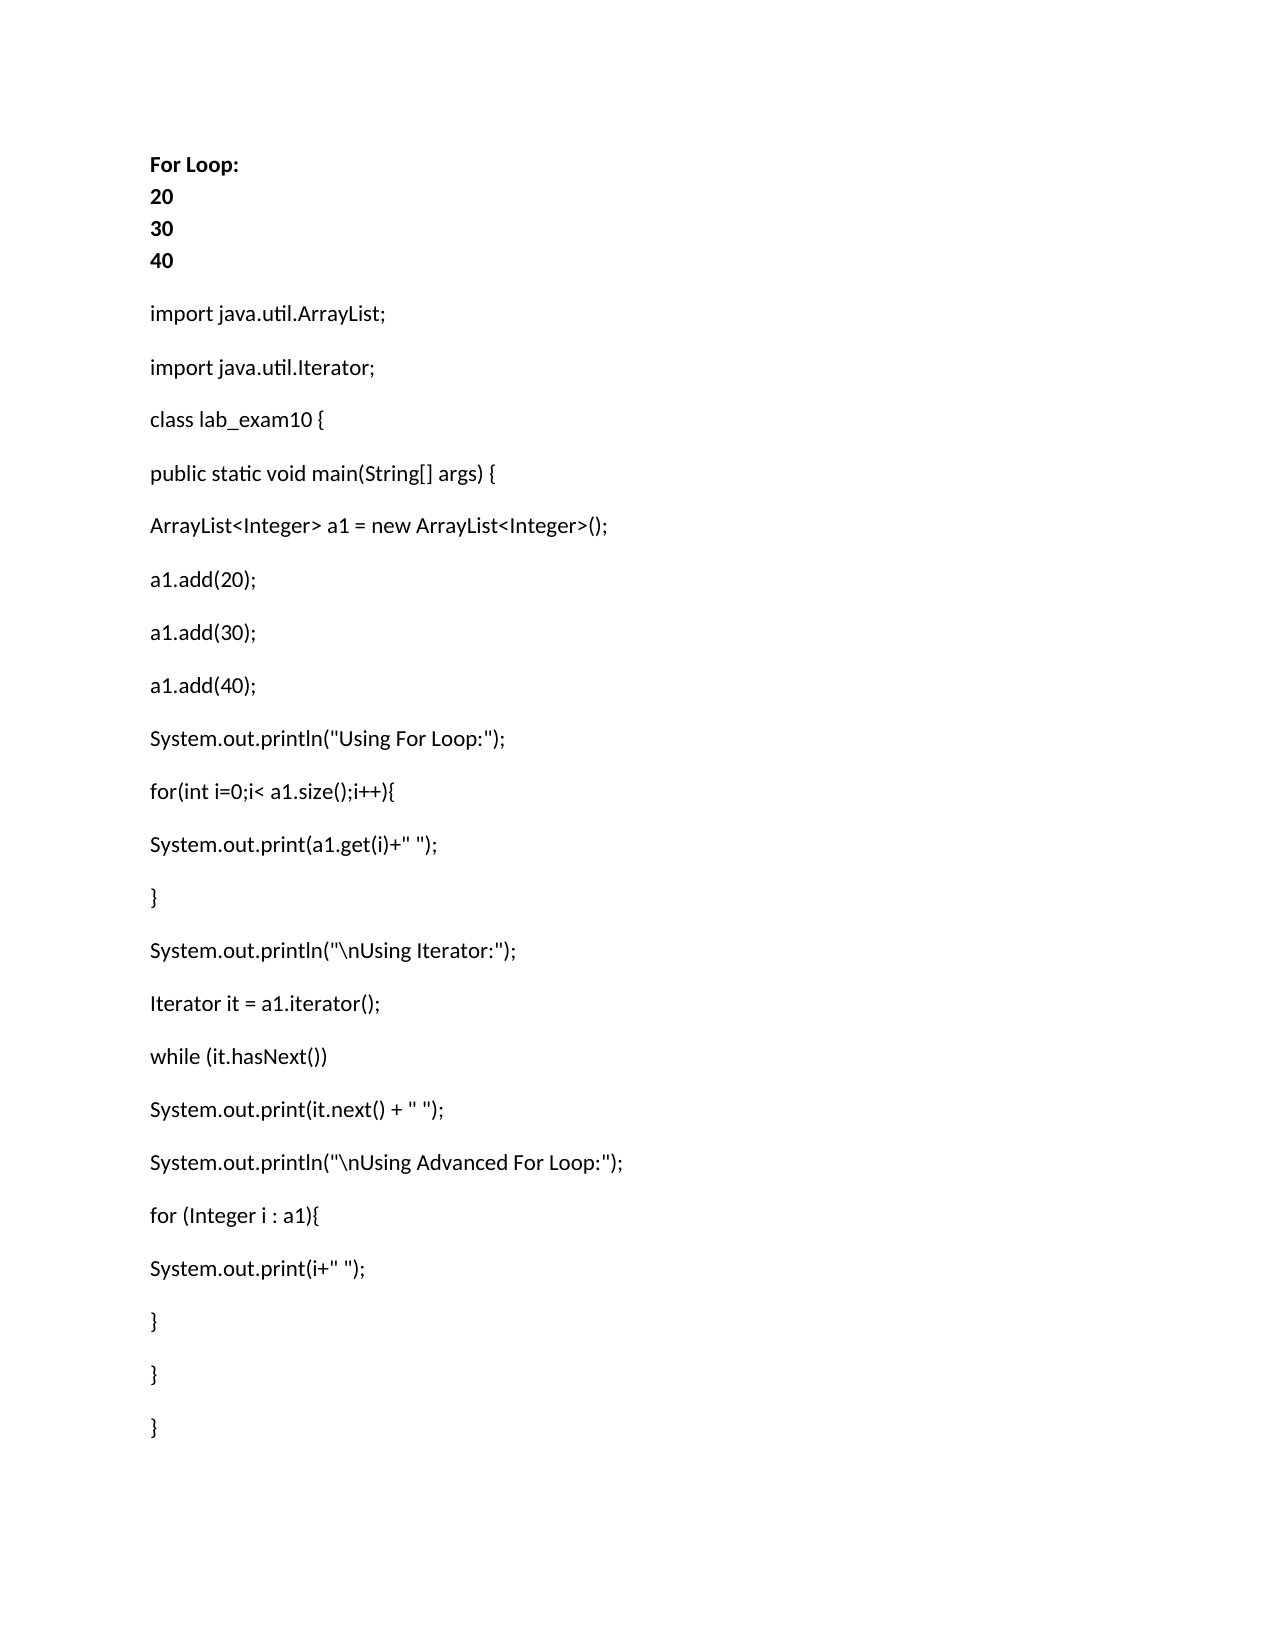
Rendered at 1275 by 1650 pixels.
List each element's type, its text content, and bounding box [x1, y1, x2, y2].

text a1.add(40); [150, 671, 1125, 699]
text } [150, 1307, 1125, 1335]
text } [150, 1360, 1125, 1388]
text for (Integer i : a1){ [150, 1201, 1125, 1229]
text import java.util.ArrayList; [150, 299, 1125, 328]
text System.out.print(it.next() + " "); [150, 1095, 1125, 1123]
text class lab_exam10 { [150, 406, 1125, 434]
text for(int i=0;i< a1.size();i++){ [150, 777, 1125, 805]
text ArrayList<Integer> a1 = new ArrayList<Integer>(); [150, 512, 1125, 540]
text System.out.println("\nUsing Advanced For Loop:"); [150, 1148, 1125, 1176]
text } [150, 1413, 1125, 1441]
text System.out.print(a1.get(i)+" "); [150, 830, 1125, 858]
text public static void main(String[] args) { [150, 459, 1125, 487]
text } [150, 883, 1125, 911]
text Iterator it = a1.iterator(); [150, 989, 1125, 1017]
text a1.add(30); [150, 618, 1125, 646]
text System.out.println("\nUsing Iterator:"); [150, 936, 1125, 964]
text a1.add(20); [150, 565, 1125, 593]
text while (it.hasNext()) [150, 1042, 1125, 1070]
text System.out.println("Using For Loop:"); [150, 724, 1125, 752]
text import java.util.Iterator; [150, 353, 1125, 381]
text System.out.print(i+" "); [150, 1254, 1125, 1282]
